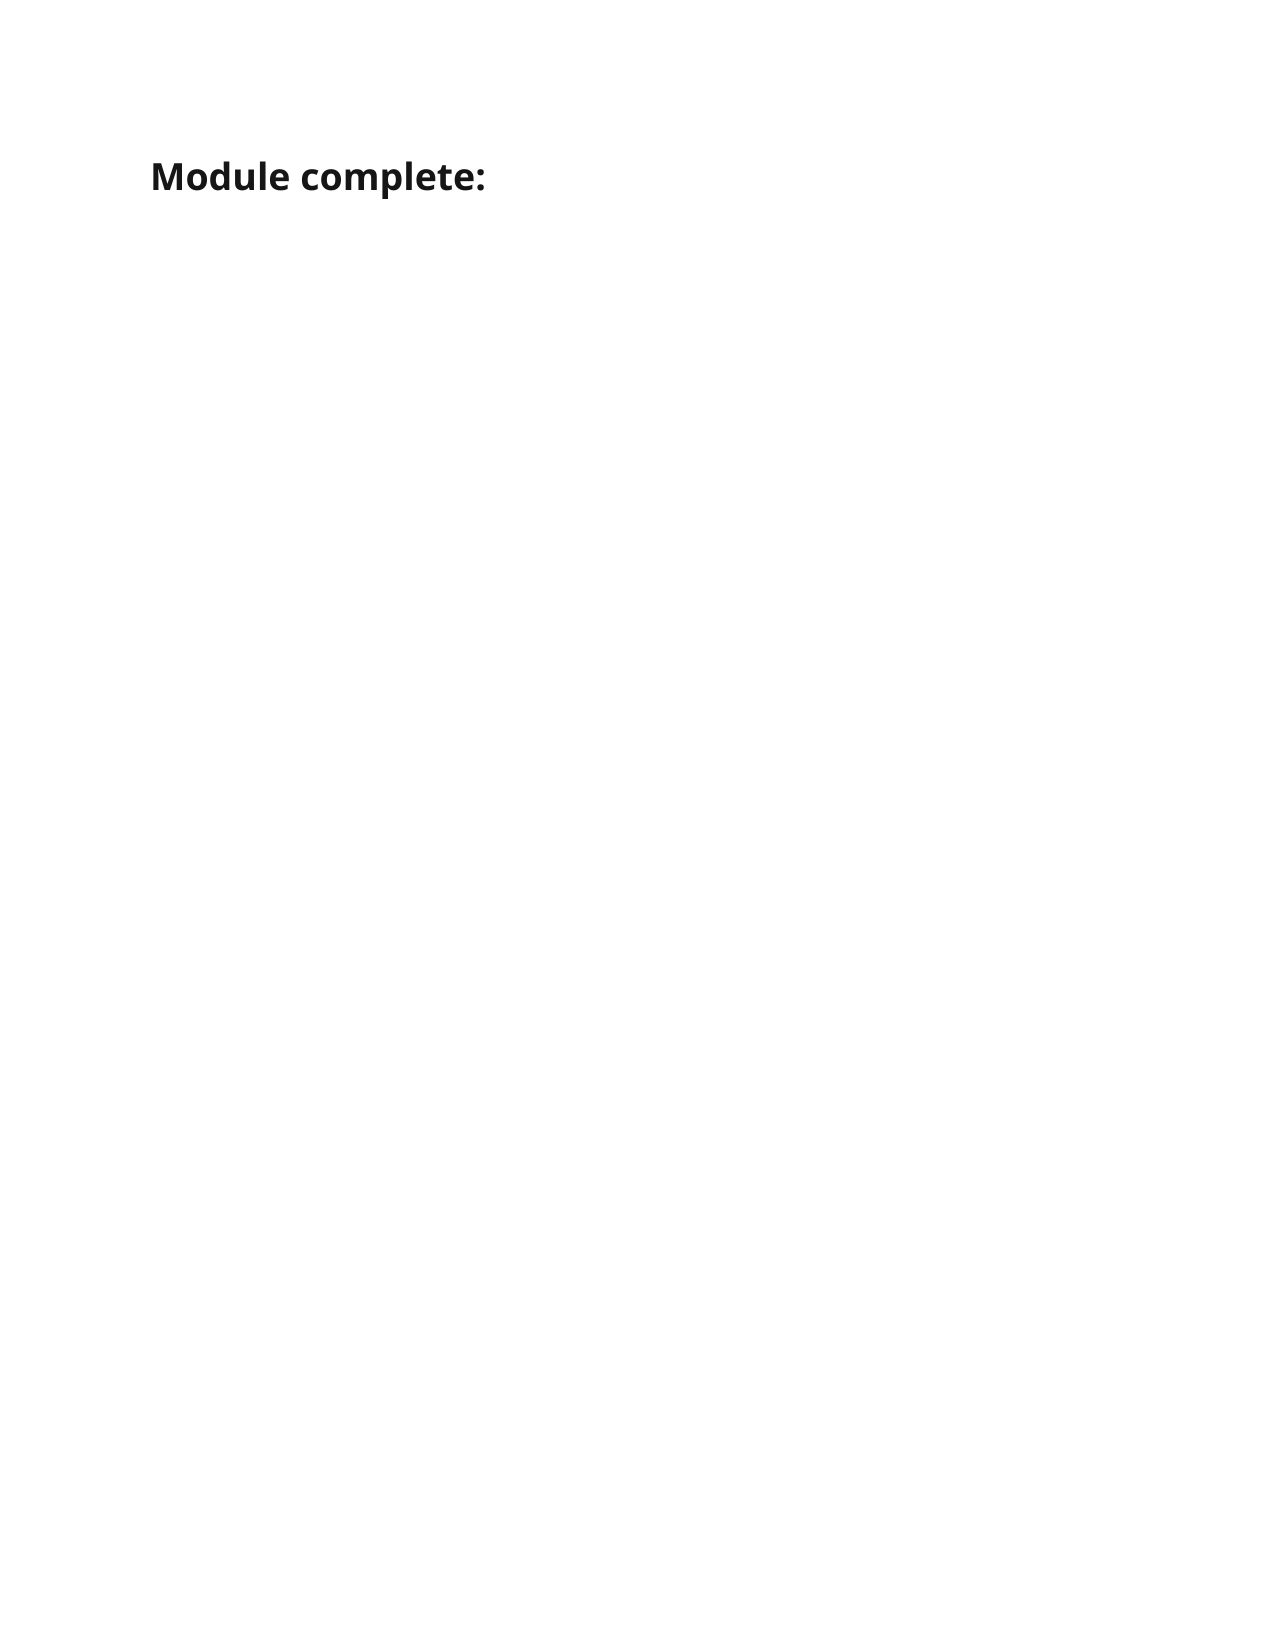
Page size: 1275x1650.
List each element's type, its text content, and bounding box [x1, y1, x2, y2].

subtitle Module complete: [150, 150, 1125, 201]
